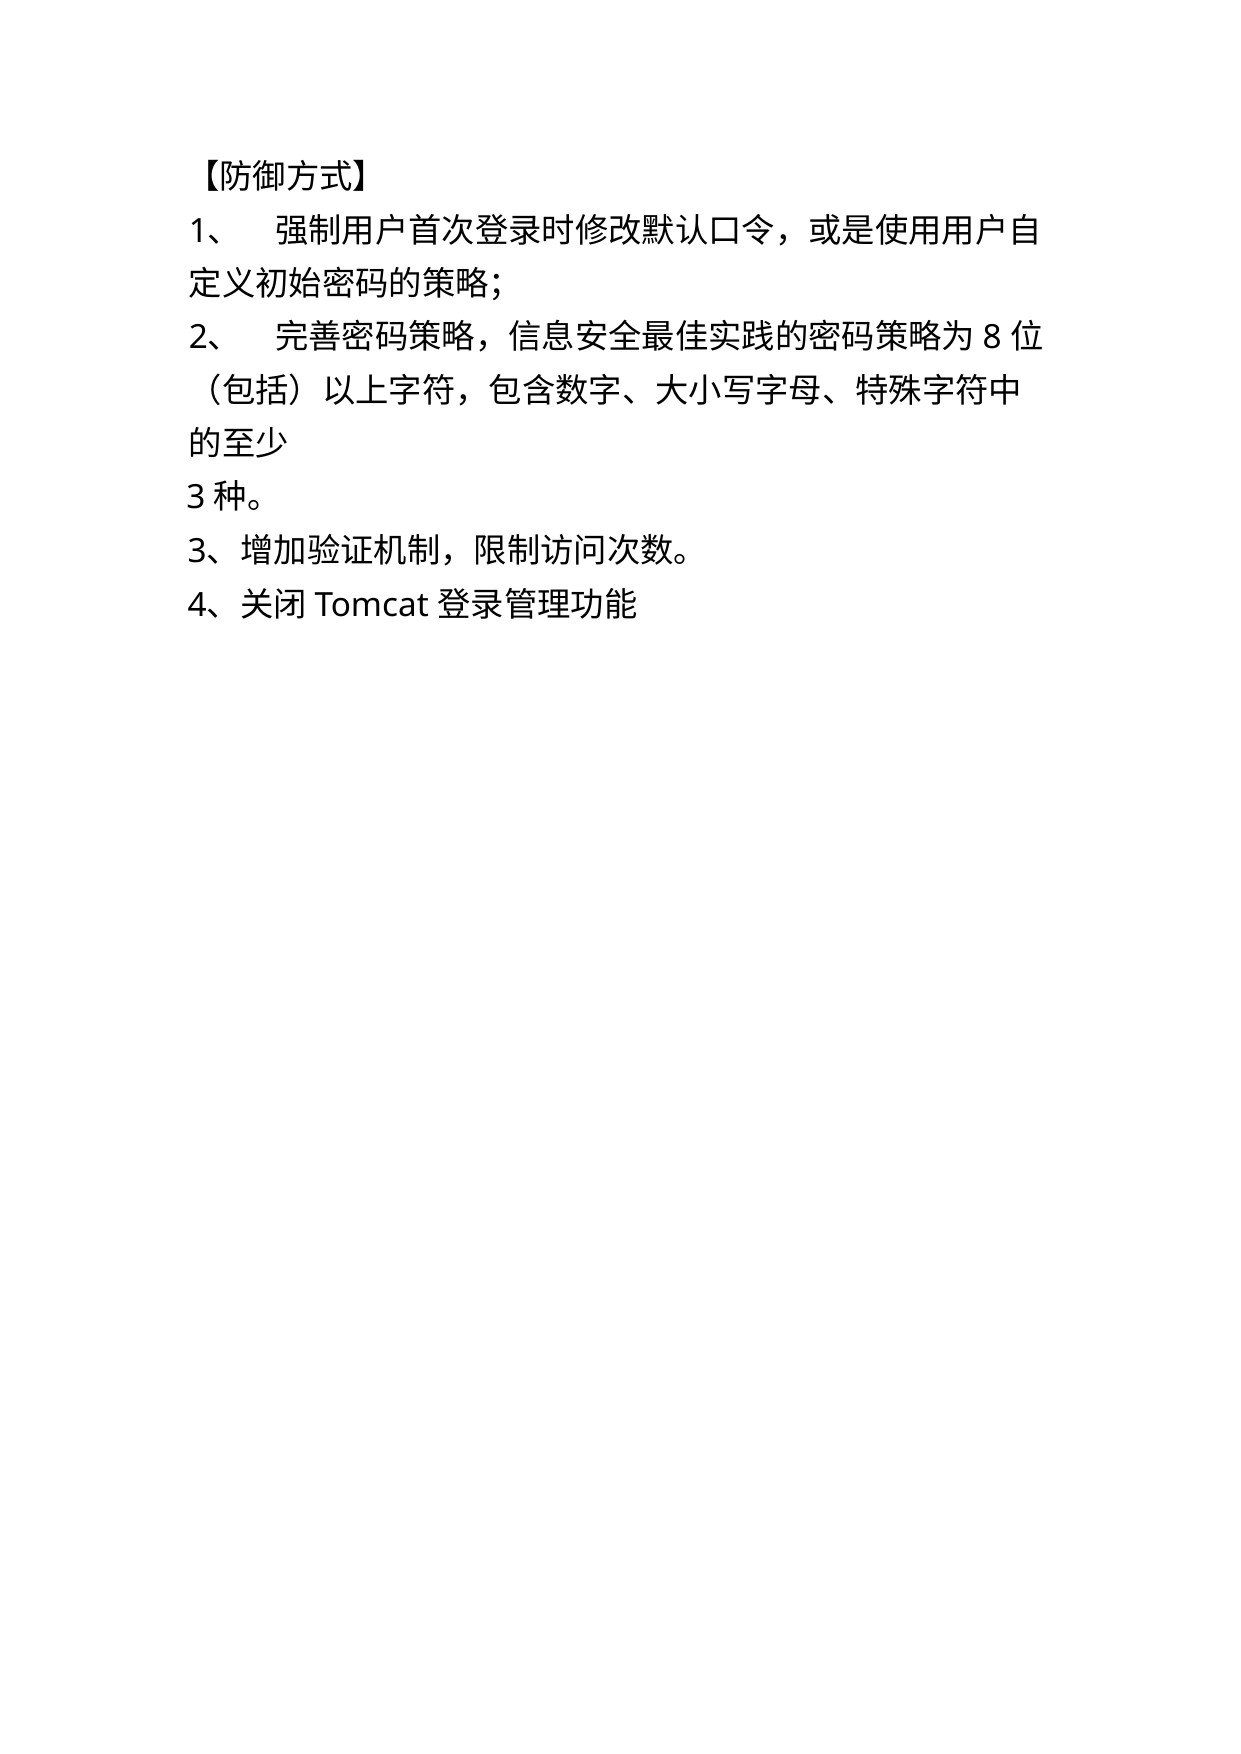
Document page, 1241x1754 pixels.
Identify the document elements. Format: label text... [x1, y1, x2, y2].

list 增加验证机制，限制访问次数。 [187, 524, 1052, 572]
text 【防御方式】 [186, 150, 1052, 198]
list 完善密码策略，信息安全最佳实践的密码策略为 8 位（包括）以上字符，包含数字、大小写字母、特殊字符中的至少 [188, 310, 1052, 465]
list 强制用户首次登录时修改默认口令，或是使用用户自定义初始密码的策略； [188, 203, 1052, 305]
list 关闭 Tomcat 登录管理功能 [187, 578, 1052, 626]
text 3 种。 [186, 470, 1052, 518]
